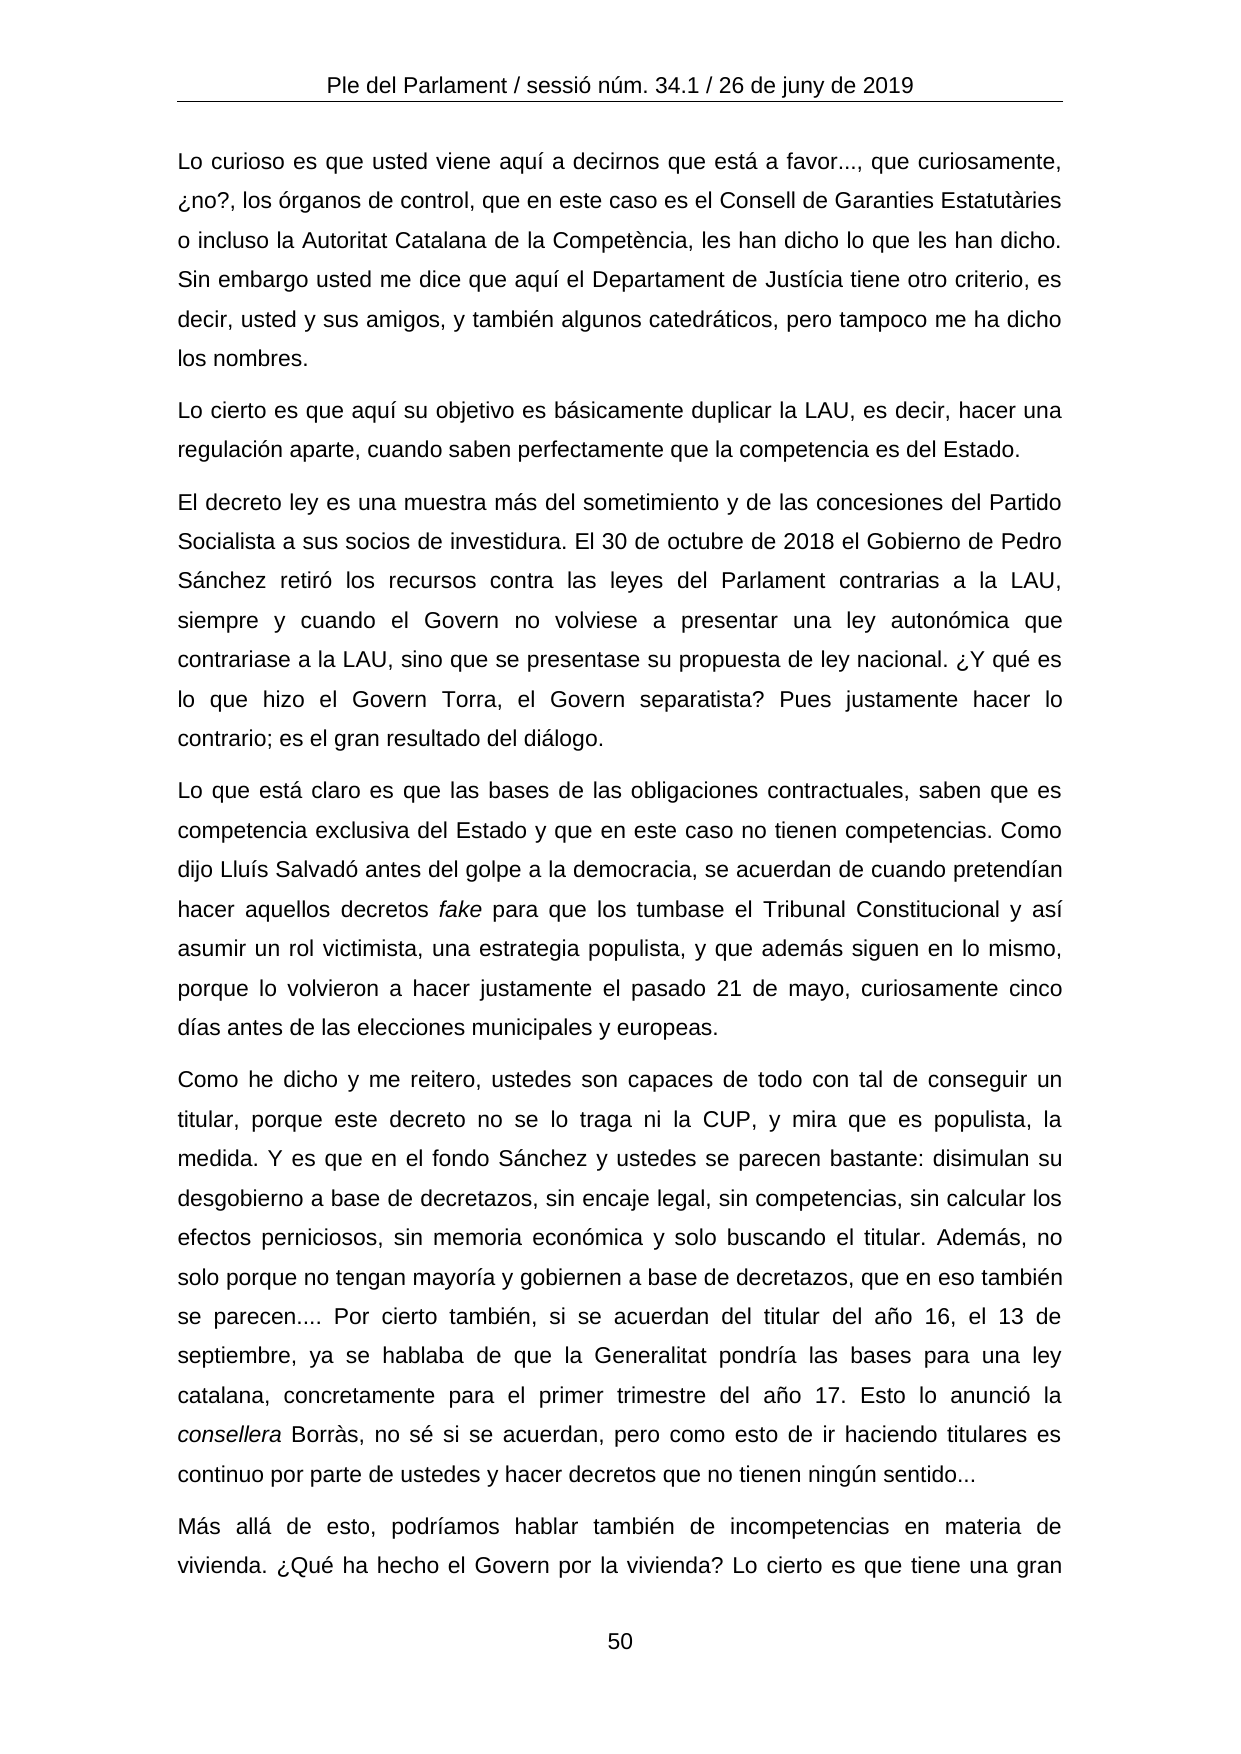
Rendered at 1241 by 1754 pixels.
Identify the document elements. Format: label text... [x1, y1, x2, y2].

text El decreto ley es una muestra más del sometimiento y de las concesiones del Partido Socialista a sus socios de investidura. El 30 de octubre de 2018 el Gobierno de Pedro Sánchez retiró los recursos contra las leyes del Parlament contrarias a la LAU, siempre y cuando el Govern no volviese a presentar una ley autonómica que contrariase a la LAU, sino que se presentase su propuesta de ley nacional. ¿Y qué es lo que hizo el Govern Torra, el Govern separatista? Pues justamente hacer lo contrario; es el gran resultado del diálogo. [177, 488, 1063, 752]
text Lo cierto es que aquí su objetivo es básicamente duplicar la LAU, es decir, hacer una regulación aparte, cuando saben perfectamente que la competencia es del Estado. [177, 397, 1063, 463]
text Lo que está claro es que las bases de las obligaciones contractuales, saben que es competencia exclusiva del Estado y que en este caso no tienen competencias. Como dijo Lluís Salvadó antes del golpe a la democracia, se acuerdan de cuando pretendían hacer aquellos decretos fake para que los tumbase el Tribunal Constitucional y así asumir un rol victimista, una estrategia populista, y que además siguen en lo mismo, porque lo volvieron a hacer justamente el pasado 21 de mayo, curiosamente cinco días antes de las elecciones municipales y europeas. [177, 777, 1063, 1041]
text Como he dicho y me reitero, ustedes son capaces de todo con tal de conseguir un titular, porque este decreto no se lo traga ni la CUP, y mira que es populista, la medida. Y es que en el fondo Sánchez y ustedes se parecen bastante: disimulan su desgobierno a base de decretazos, sin encaje legal, sin competencias, sin calcular los efectos perniciosos, sin memoria económica y solo buscando el titular. Además, no solo porque no tengan mayoría y gobiernen a base de decretazos, que en eso también se parecen.... Por cierto también, si se acuerdan del titular del año 16, el 13 de septiembre, ya se hablaba de que la Generalitat pondría las bases para una ley catalana, concretamente para el primer trimestre del año 17. Esto lo anunció la consellera Borràs, no sé si se acuerdan, pero como esto de ir haciendo titulares es continuo por parte de ustedes y hacer decretos que no tienen ningún sentido... [177, 1066, 1063, 1487]
text Lo curioso es que usted viene aquí a decirnos que está a favor..., que curiosamente, ¿no?, los órganos de control, que en este caso es el Consell de Garanties Estatutàries o incluso la Autoritat Catalana de la Competència, les han dicho lo que les han dicho. Sin embargo usted me dice que aquí el Departament de Justícia tiene otro criterio, es decir, usted y sus amigos, y también algunos catedráticos, pero tampoco me ha dicho los nombres. [177, 148, 1063, 371]
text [177, 1513, 1063, 1579]
